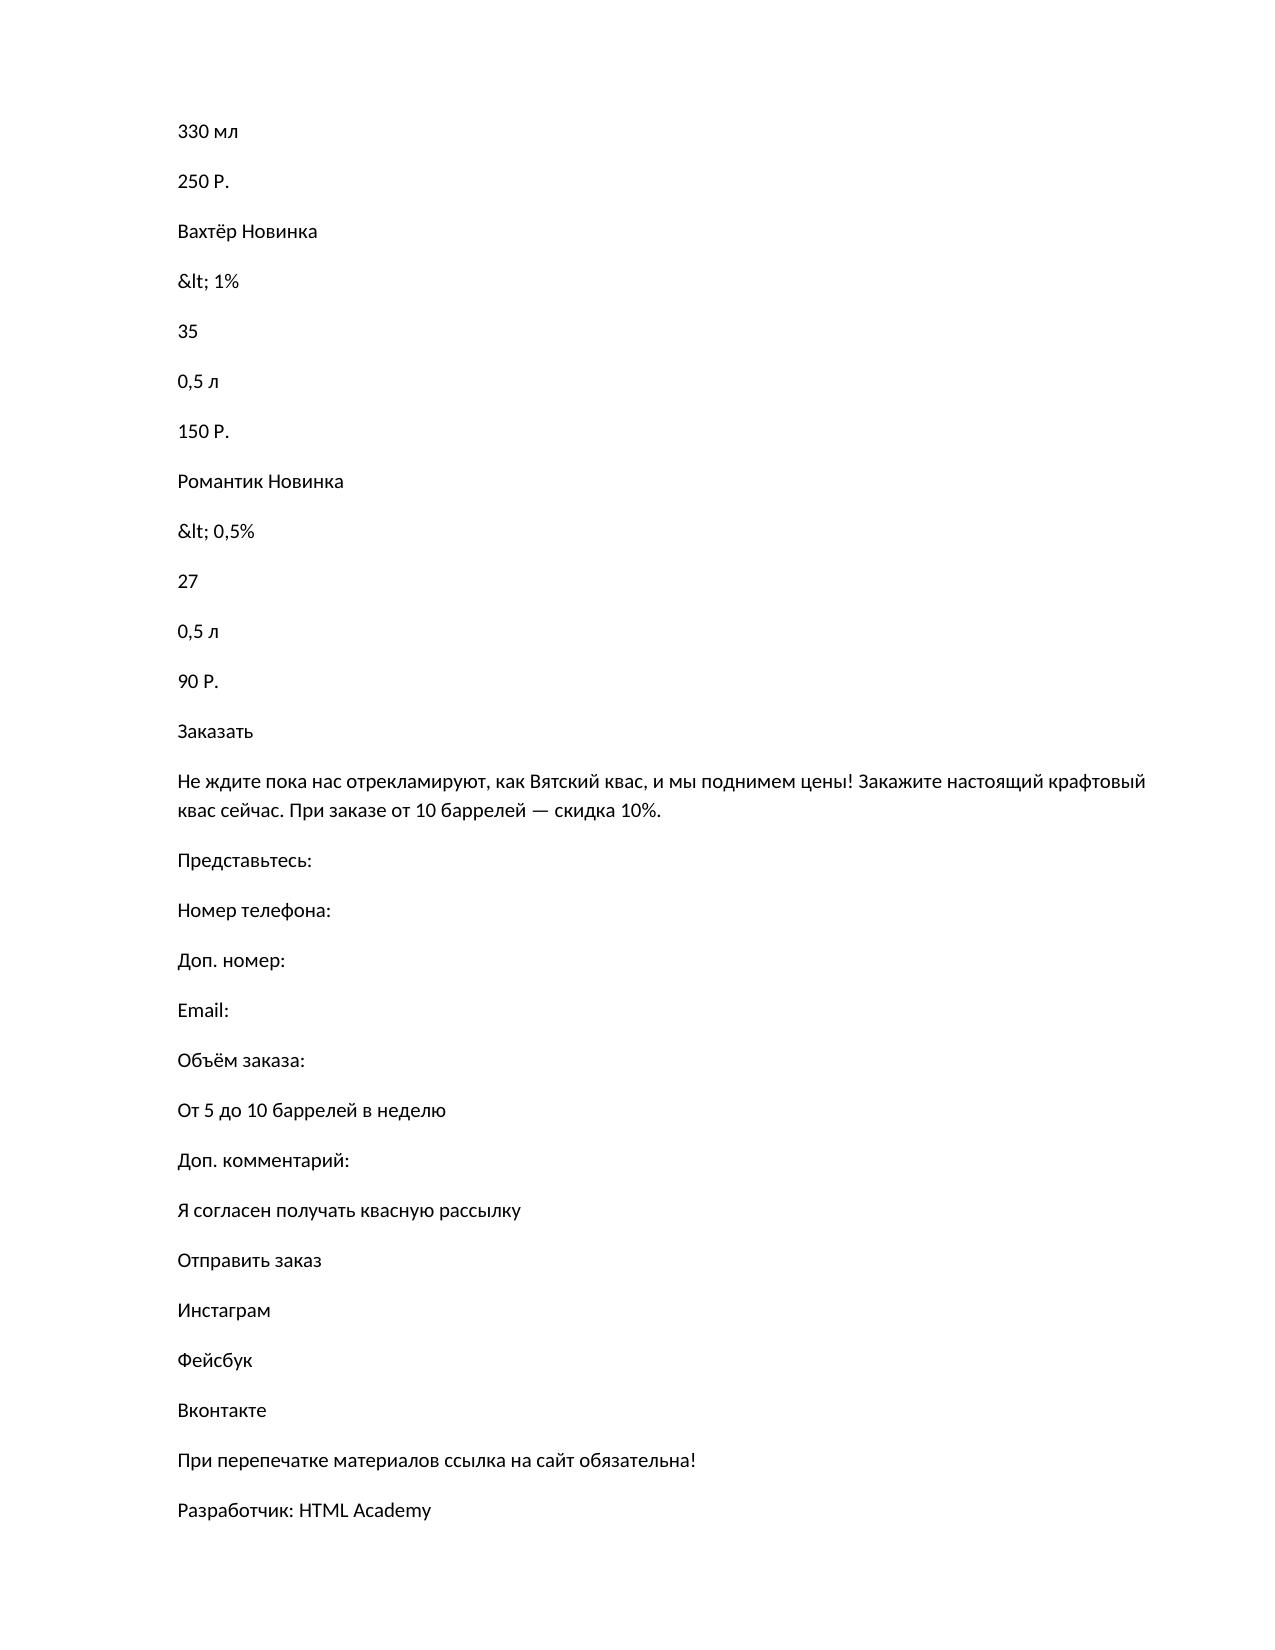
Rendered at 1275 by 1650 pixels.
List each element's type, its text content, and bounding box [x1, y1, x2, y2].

text От 5 до 10 баррелей в неделю [177, 1097, 1186, 1123]
text 0,5 л [177, 368, 1186, 393]
text Номер телефона: [177, 897, 1186, 923]
text Не ждите пока нас отрекламируют, как Вятский квас, и мы поднимем цены! Закажите настоящий крафтовый квас сейчас. При заказе от 10 баррелей — скидка 10%. [177, 768, 1186, 823]
text Я согласен получать квасную рассылку [177, 1197, 1186, 1223]
text Инстаграм [177, 1297, 1186, 1323]
text Представьтесь: [177, 847, 1186, 873]
text Объём заказа: [177, 1047, 1186, 1073]
text Разработчик: HTML Academy [177, 1497, 1186, 1523]
text 150 Р. [177, 418, 1186, 443]
text Вахтёр Новинка [177, 218, 1186, 243]
text Доп. комментарий: [177, 1147, 1186, 1173]
text Заказать [177, 718, 1186, 743]
text Вконтакте [177, 1397, 1186, 1423]
text Отправить заказ [177, 1247, 1186, 1273]
text Доп. номер: [177, 947, 1186, 973]
text &lt; 0,5% [177, 518, 1186, 543]
text При перепечатке материалов ссылка на сайт обязательна! [177, 1447, 1186, 1473]
text Фейсбук [177, 1347, 1186, 1373]
text 90 Р. [177, 668, 1186, 693]
text 250 Р. [177, 168, 1186, 193]
text 330 мл [177, 118, 1186, 143]
text 27 [177, 568, 1186, 593]
text &lt; 1% [177, 268, 1186, 293]
text 35 [177, 318, 1186, 343]
text 0,5 л [177, 618, 1186, 643]
text Email: [177, 997, 1186, 1023]
text Романтик Новинка [177, 468, 1186, 493]
